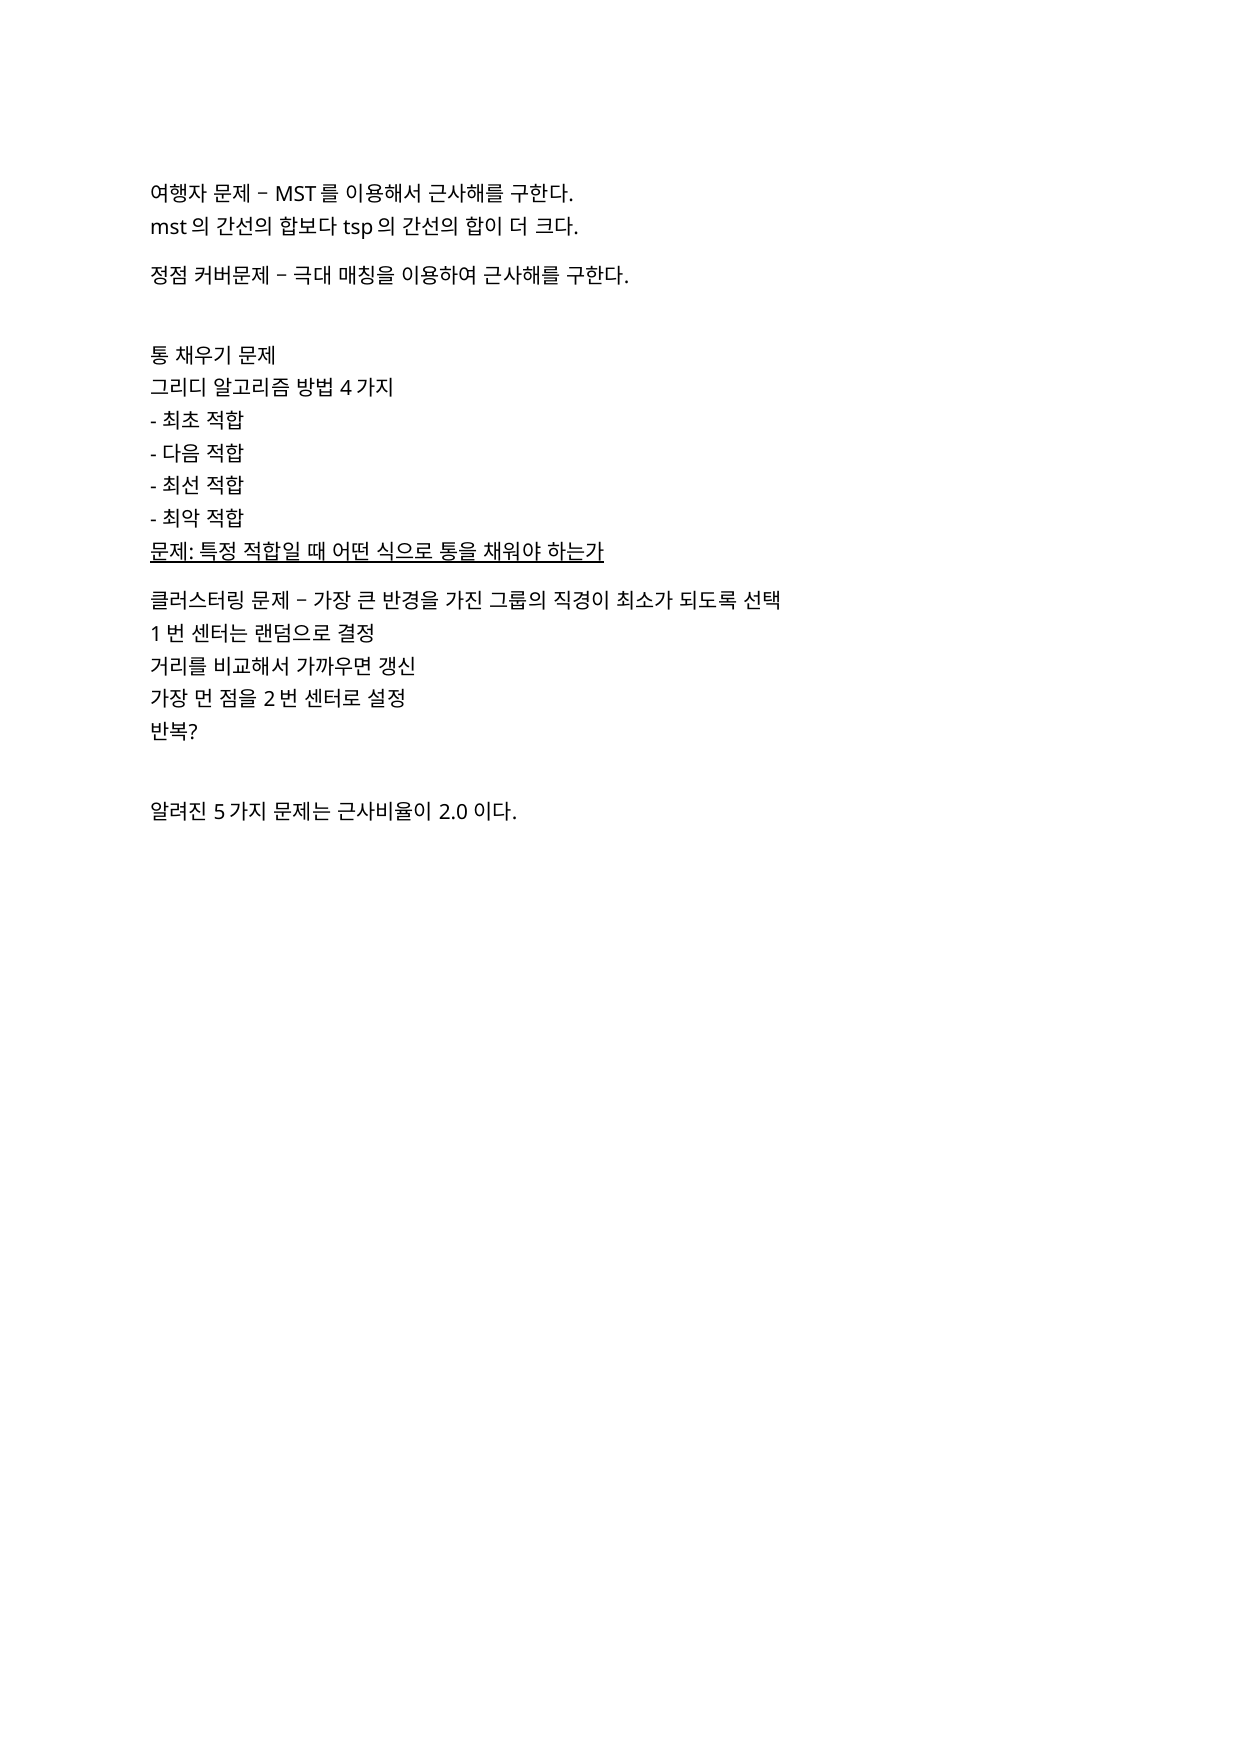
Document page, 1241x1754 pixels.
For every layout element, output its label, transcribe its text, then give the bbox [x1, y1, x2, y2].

text 통 채우기 문제 그리디 알고리즘 방법 4가지 - 최초 적합 - 다음 적합 - 최선 적합 - 최악 적합 문제: 특정 적합일 때 어떤 식으로 통을 채워야 하는가 [150, 339, 1090, 566]
text 여행자 문제 – MST를 이용해서 근사해를 구한다. mst의 간선의 합보다 tsp의 간선의 합이 더 크다. [150, 177, 1090, 240]
text 정점 커버문제 – 극대 매칭을 이용하여 근사해를 구한다. [150, 259, 1090, 320]
text 클러스터링 문제 – 가장 큰 반경을 가진 그룹의 직경이 최소가 되도록 선택 1번 센터는 랜덤으로 결정 거리를 비교해서 가까우면 갱신 가장 먼 점을 2번 센터로 설정 반복? [150, 584, 1090, 776]
text 알려진 5가지 문제는 근사비율이 2.0 이다. [150, 795, 1090, 825]
